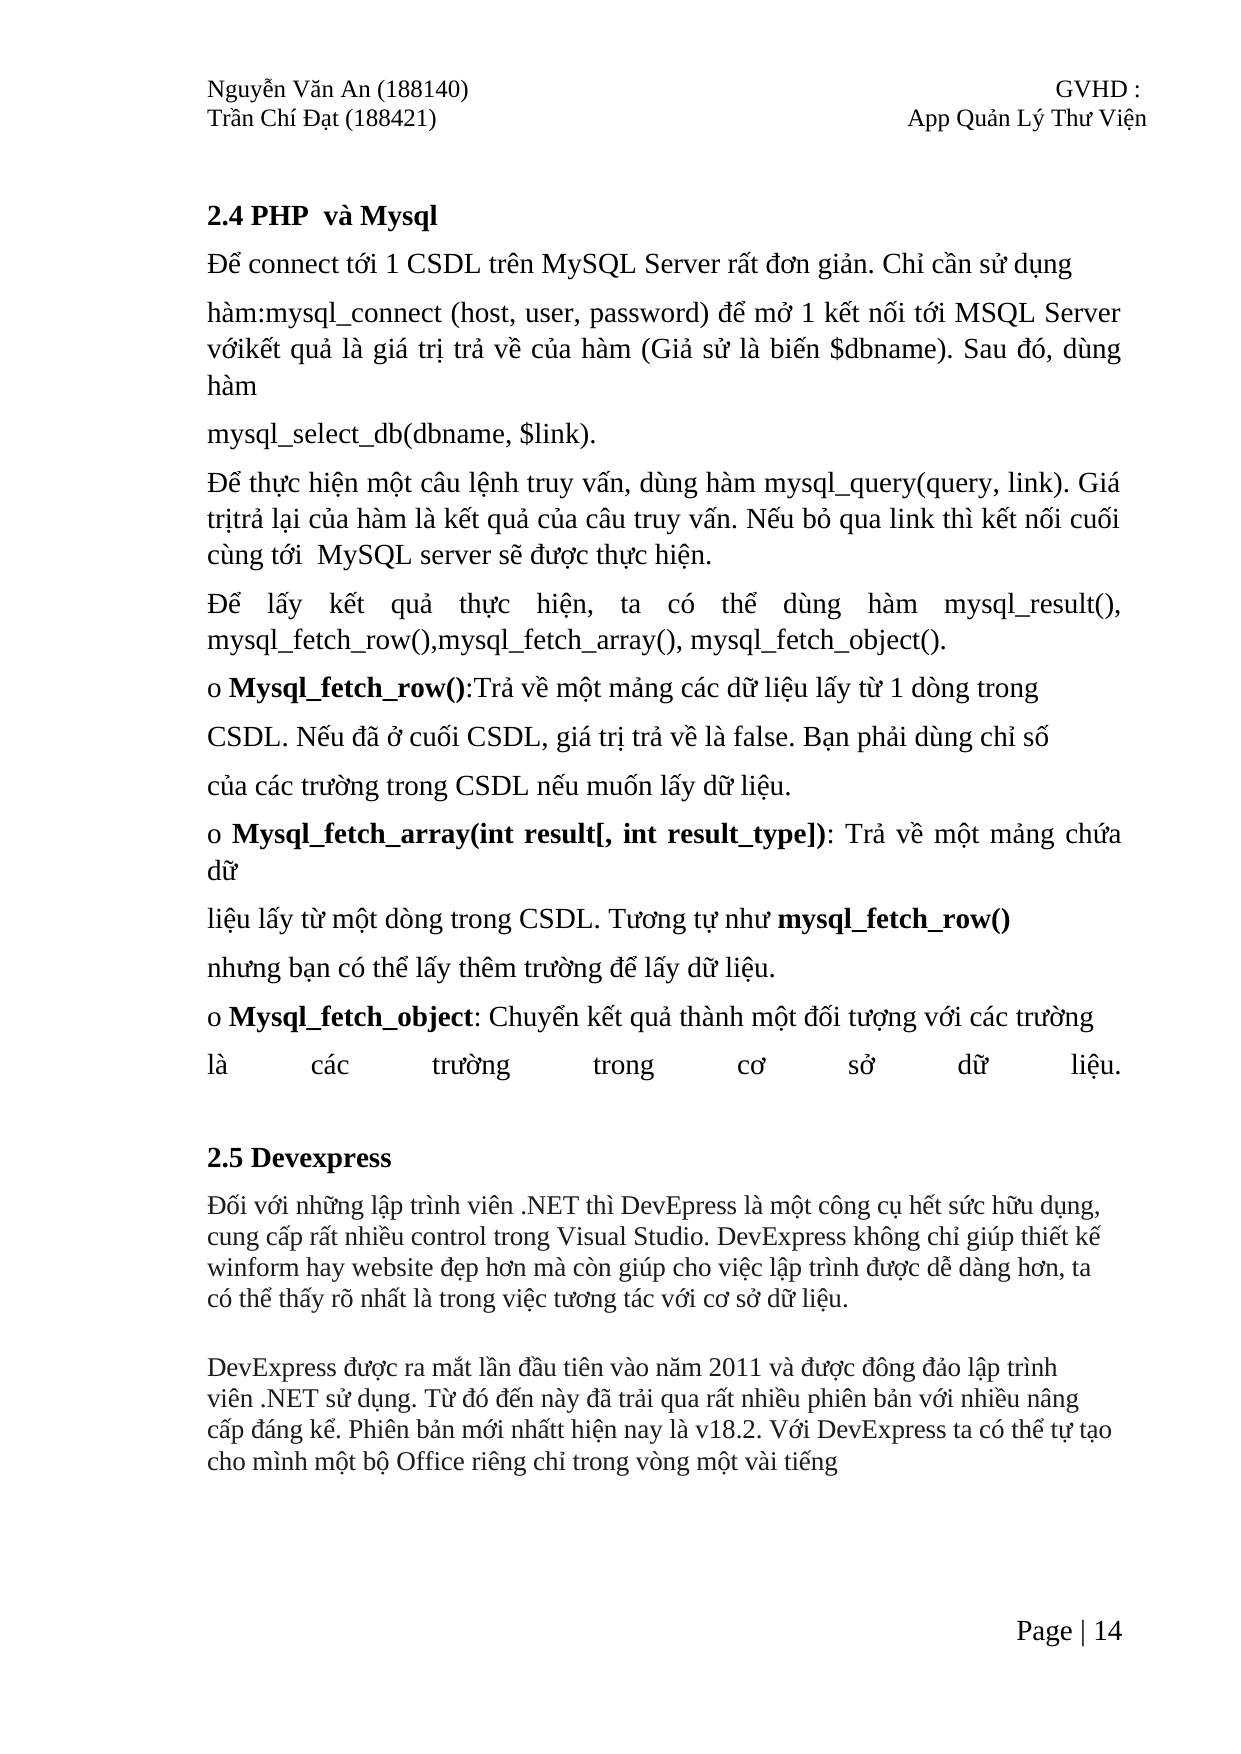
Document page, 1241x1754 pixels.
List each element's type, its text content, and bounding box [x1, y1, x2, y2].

text là các trường trong cơ sở dữ liệu. [207, 1047, 1122, 1117]
text mysql_select_db(dbname, $link). [207, 416, 1122, 450]
subtitle 2.5 Devexpress [207, 1140, 1122, 1174]
text DevExpress được ra mắt lần đầu tiên vào năm 2011 và được đông đảo lập trình viên .NET sử dụng. Từ đó đến này đã trải qua rất nhiều phiên bản với nhiều nâng cấp đáng kể. Phiên bản mới nhấtt hiện nay là v18.2. Với DevExpress ta có thể tự tạo cho mình một bộ Office riêng chỉ trong vòng một vài tiếng [207, 1351, 1122, 1476]
text Để lấy kết quả thực hiện, ta có thể dùng hàm mysql_result(), mysql_fetch_row(),mysql_fetch_array(), mysql_fetch_object(). [207, 586, 1122, 656]
text o Mysql_fetch_row():Trả về một mảng các dữ liệu lấy từ 1 dòng trong [207, 671, 1122, 704]
text Đối với những lập trình viên .NET thì DevEpress là một công cụ hết sức hữu dụng, cung cấp rất nhiều control trong Visual Studio. DevExpress không chỉ giúp thiết kế winform hay website đẹp hơn mà còn giúp cho việc lập trình được dễ dàng hơn, ta có thể thấy rõ nhất là trong việc tương tác với cơ sở dữ liệu. [207, 1189, 1122, 1314]
text o Mysql_fetch_object: Chuyển kết quả thành một đối tượng với các trường [207, 999, 1122, 1032]
text của các trường trong CSDL nếu muốn lấy dữ liệu. [207, 768, 1122, 801]
text Để thực hiện một câu lệnh truy vấn, dùng hàm mysql_query(query, link). Giá trịtrả lại của hàm là kết quả của câu truy vấn. Nếu bỏ qua link thì kết nối cuối cùng tới MySQL server sẽ được thực hiện. [207, 465, 1122, 571]
text nhưng bạn có thể lấy thêm trường để lấy dữ liệu. [207, 950, 1122, 983]
text liệu lấy từ một dòng trong CSDL. Tương tự như mysql_fetch_row() [207, 901, 1122, 935]
text Để connect tới 1 CSDL trên MySQL Server rất đơn giản. Chỉ cần sử dụng [207, 247, 1122, 280]
text o Mysql_fetch_array(int result[, int result_type]): Trả về một mảng chứa dữ [207, 817, 1122, 886]
text hàm:mysql_connect (host, user, password) để mở 1 kết nối tới MSQL Server vớikết quả là giá trị trả về của hàm (Giả sử là biến $dbname). Sau đó, dùng hàm [207, 295, 1122, 401]
subtitle 2.4 PHP và Mysql [207, 198, 1122, 232]
text CSDL. Nếu đã ở cuối CSDL, giá trị trả về là false. Bạn phải dùng chỉ số [207, 719, 1122, 753]
